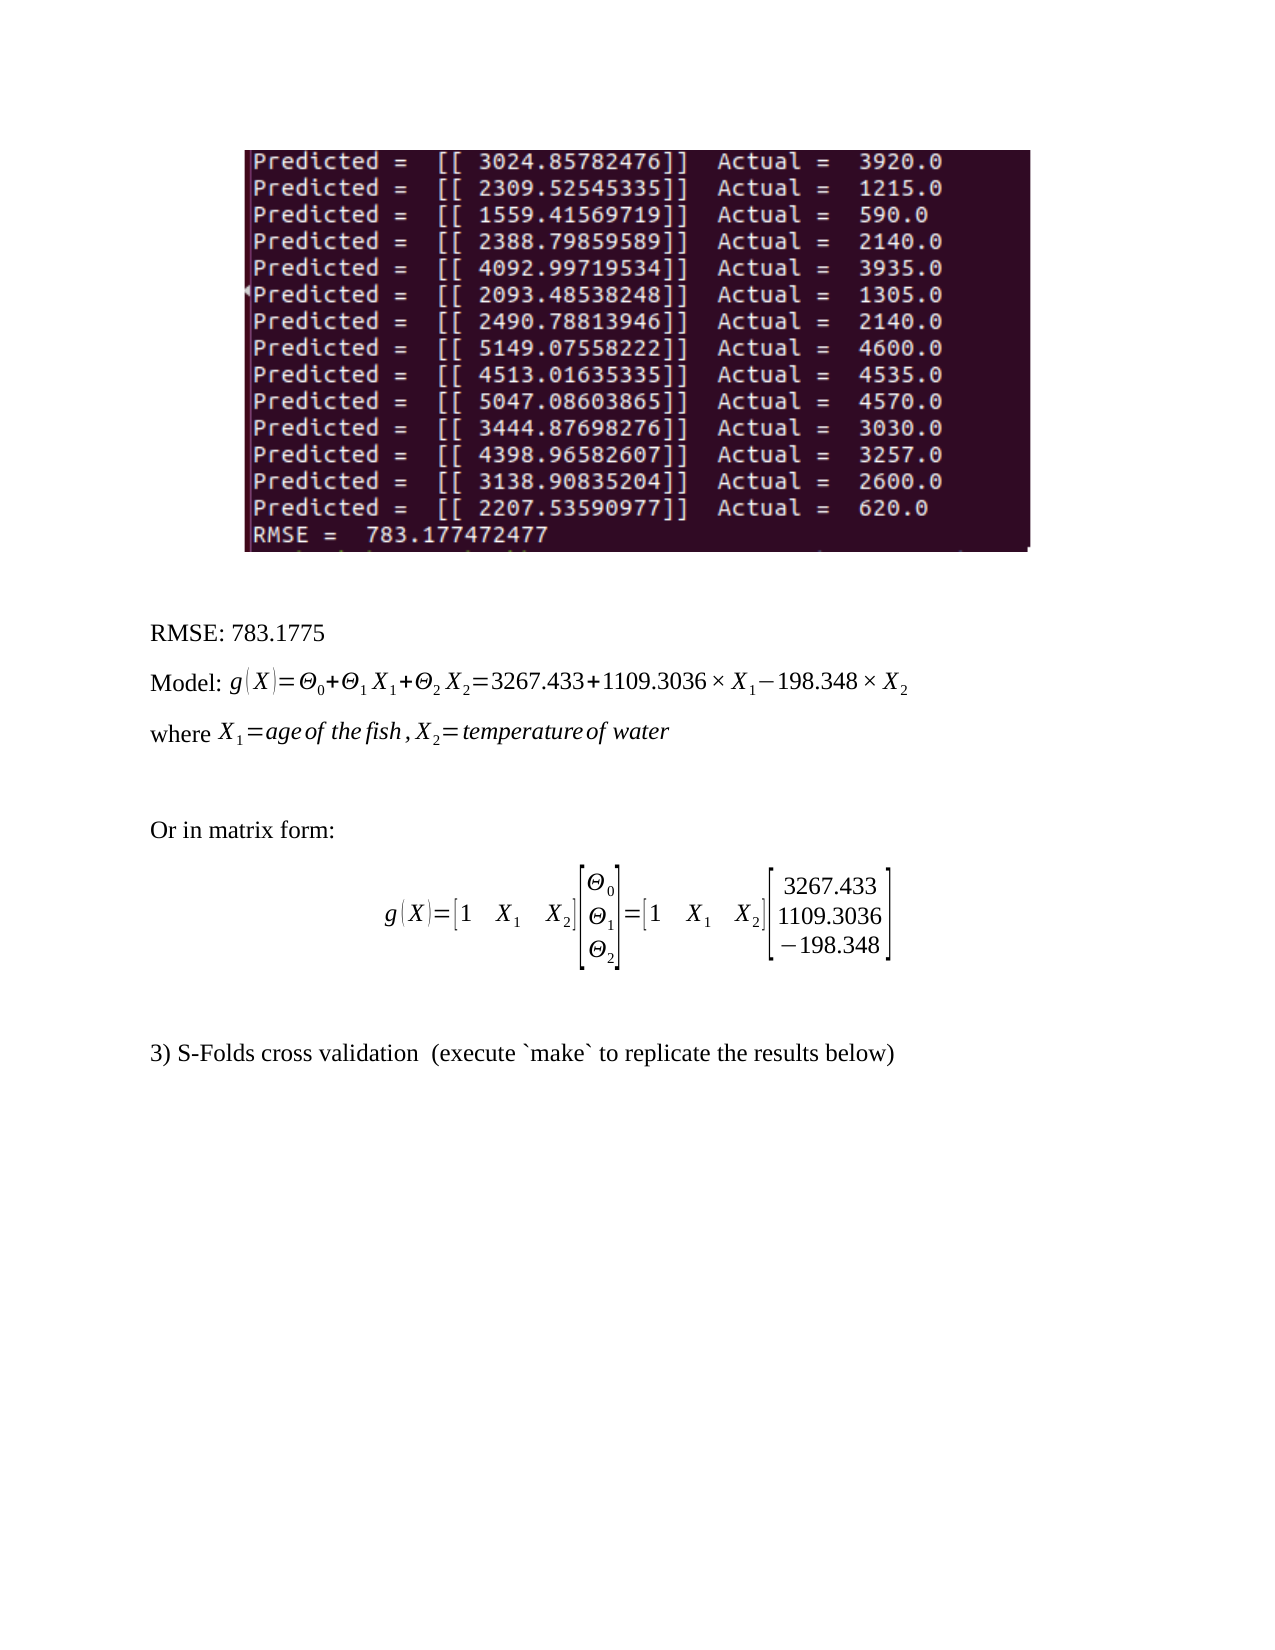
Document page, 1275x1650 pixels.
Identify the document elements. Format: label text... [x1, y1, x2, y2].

text 3) S-Folds cross validation (execute `make` to replicate the results below) [150, 1038, 1125, 1067]
text where [150, 718, 1125, 749]
picture [244, 150, 1031, 552]
text Or in matrix form: [150, 816, 1125, 844]
text RMSE: 783.1775 [150, 618, 1125, 647]
text Model: [150, 666, 1125, 699]
